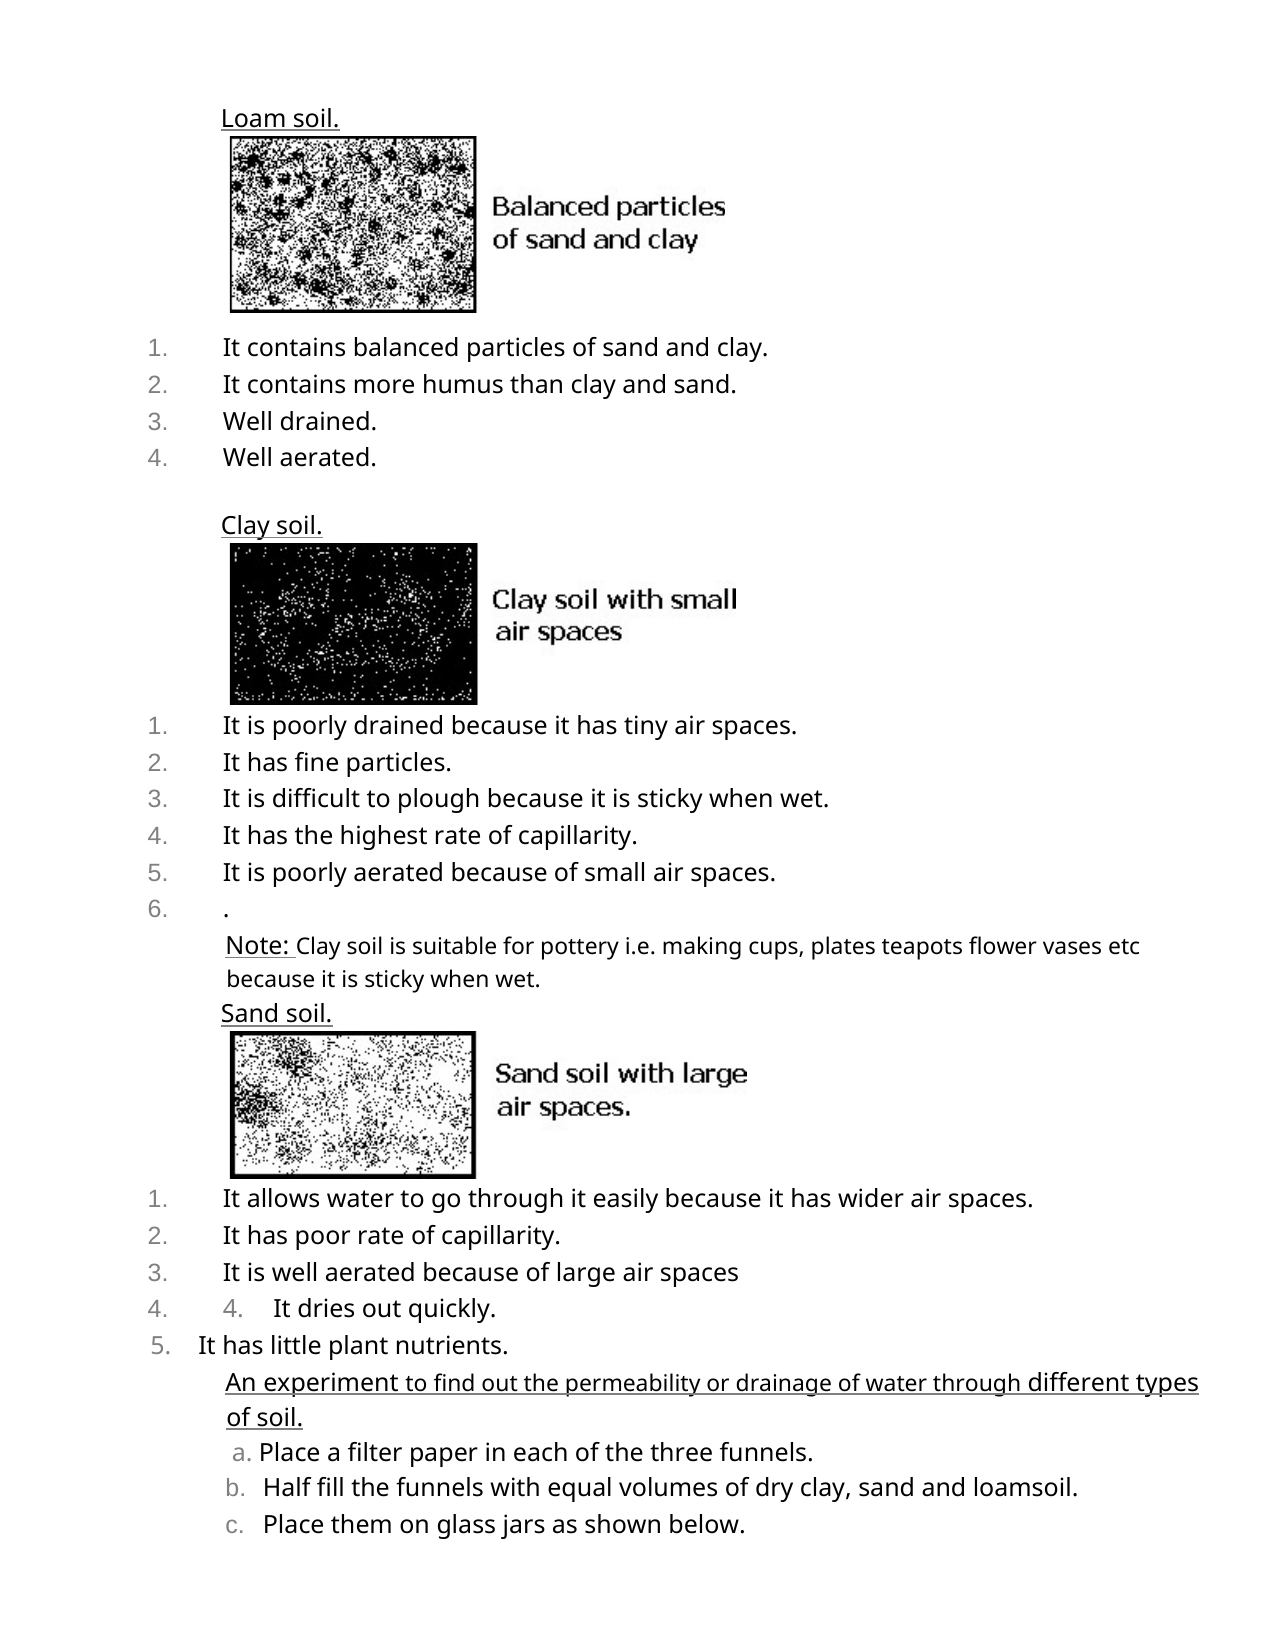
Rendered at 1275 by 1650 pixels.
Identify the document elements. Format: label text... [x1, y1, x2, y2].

list It is well aerated because of large air spaces [147, 1254, 1200, 1288]
list It contains more humus than clay and sand. [147, 367, 1200, 401]
list Well aerated. [147, 440, 1200, 474]
list It has the highest rate of capillarity. [147, 818, 1200, 852]
list It is difficult to plough because it is sticky when wet. [147, 781, 1200, 815]
picture [229, 136, 725, 313]
list Half fill the funnels with equal volumes of dry clay, sand and loamsoil. [225, 1470, 1200, 1504]
text An experiment to find out the permeability or drainage of water through different types of soil. [225, 1364, 1200, 1433]
picture [229, 543, 736, 705]
text Clay soil. [221, 508, 1086, 542]
list Well drained. [147, 403, 1200, 437]
list . [147, 891, 1200, 925]
list It has poor rate of capillarity. [147, 1217, 1200, 1252]
list It allows water to go through it easily because it has wider air spaces. [147, 1181, 1200, 1215]
text Sand soil. [221, 996, 1086, 1030]
list It is poorly drained because it has tiny air spaces. [147, 708, 1200, 742]
text a. Place a filter paper in each of the three funnels. [225, 1434, 1200, 1469]
list 4. It dries out quickly. [147, 1291, 1200, 1325]
list Place them on glass jars as shown below. [225, 1507, 1200, 1541]
list It is poorly aerated because of small air spaces. [147, 854, 1200, 888]
list It contains balanced particles of sand and clay. [147, 330, 1200, 364]
text 5. It has little plant nutrients. [48, 1327, 515, 1362]
picture [229, 1031, 747, 1179]
text Note: Clay soil is suitable for pottery i.e. making cups, plates teapots flower vases etc because it is sticky when wet. [225, 928, 1200, 994]
text Loam soil. [221, 101, 1086, 134]
list It has fine particles. [147, 744, 1200, 778]
